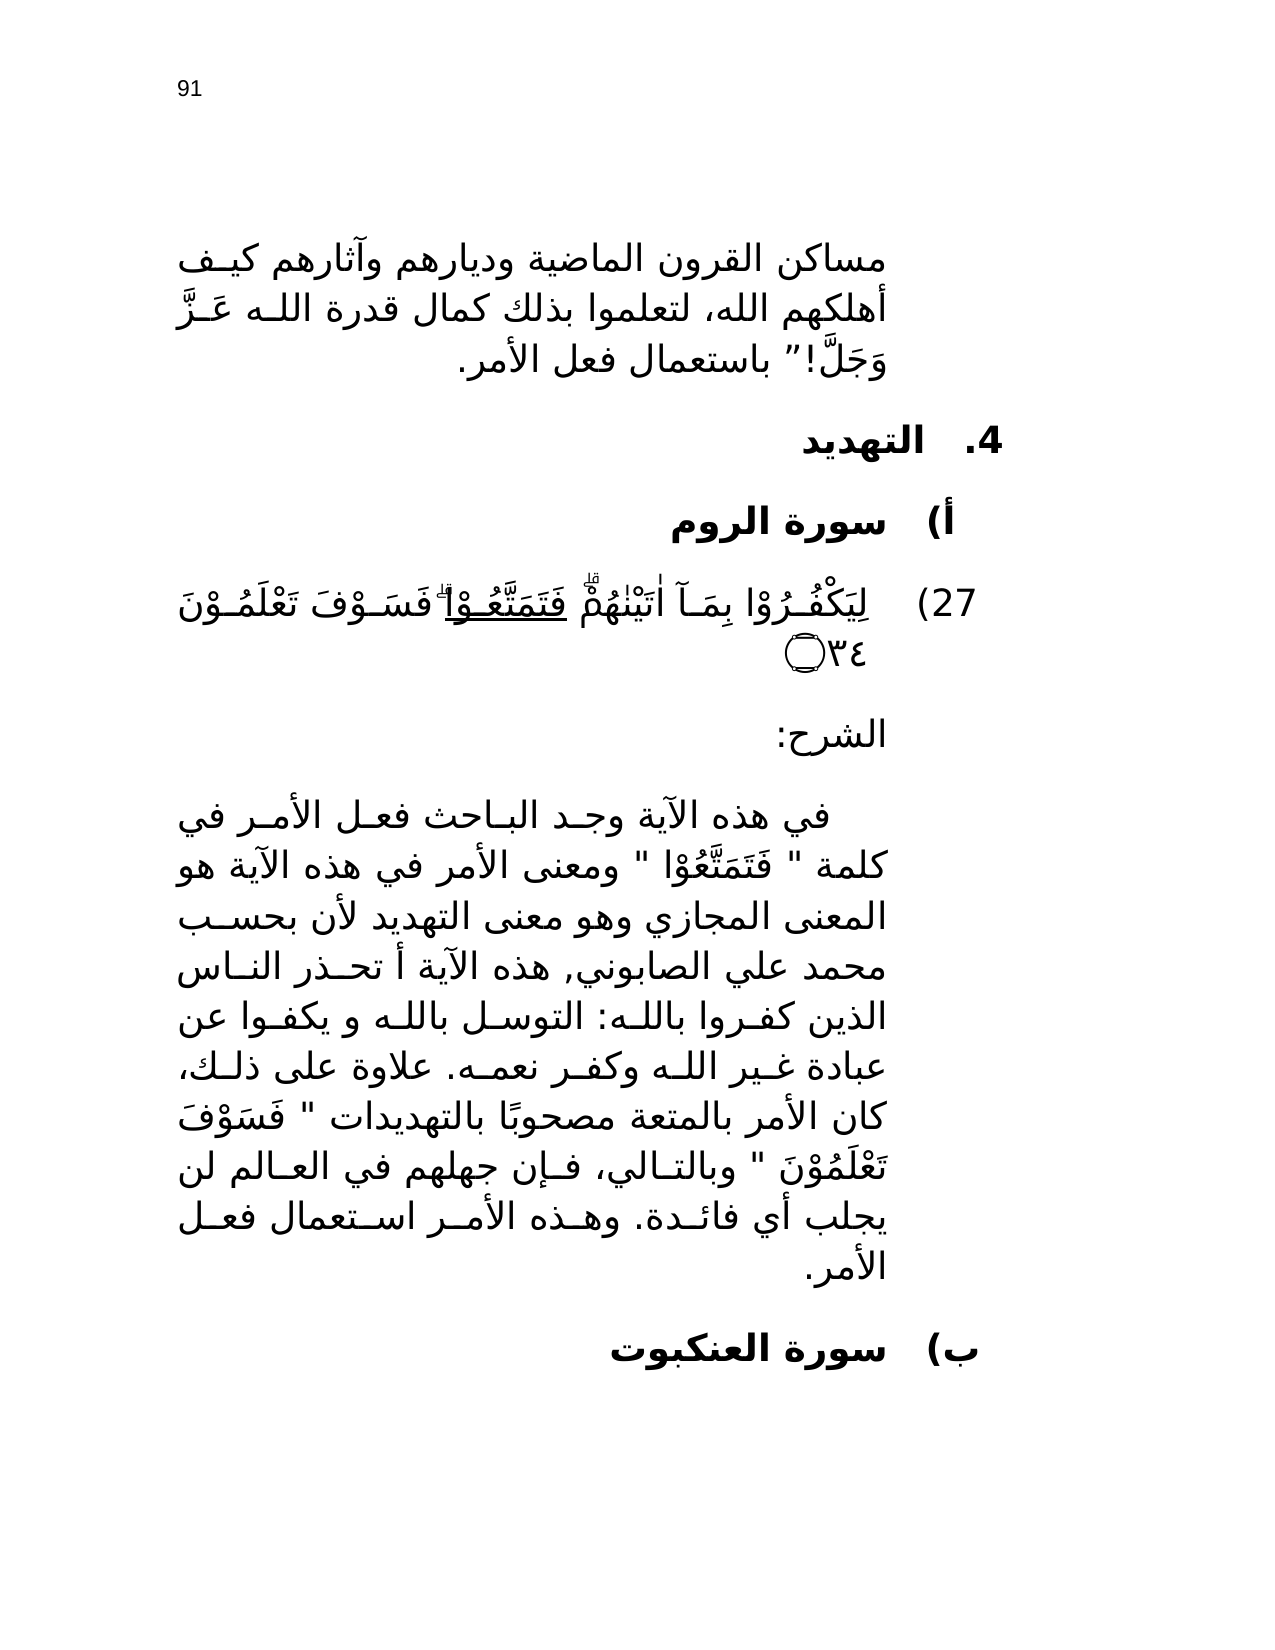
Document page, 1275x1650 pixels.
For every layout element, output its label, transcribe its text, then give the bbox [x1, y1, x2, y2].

list سورة العنكبوت [177, 1326, 926, 1370]
list التهديد [177, 418, 963, 462]
text في هذه الآية وجد الباحث فعل الأمر في كلمة " فَتَمَتَّعُوْا " ومعنى الأمر في هذه الآية هو المعنى المجازي وهو معنى التهديد لأن بحسب محمد علي الصابوني, هذه الآية أ تحذر الناس الذين كفروا بالله: التوسل بالله و يكفوا عن عبادة غير الله وكفر نعمه. علاوة على ذلك، كان الأمر بالمتعة مصحوبًا بالتهديدات " فَسَوْفَ تَعْلَمُوْنَ " وبالتالي، فإن جهلهم في العالم لن يجلب أي فائدة. وهذه الأمر استعمال فعل الأمر. [177, 794, 888, 1289]
text الشرح: [177, 713, 888, 756]
list لِيَكْفُرُوْا بِمَآ اٰتَيْنٰهُمْۗ فَتَمَتَّعُوْاۗ فَسَوْفَ تَعْلَمُوْنَ ۝٣٤ [177, 581, 916, 675]
list سورة الروم [177, 500, 926, 543]
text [177, 237, 888, 381]
